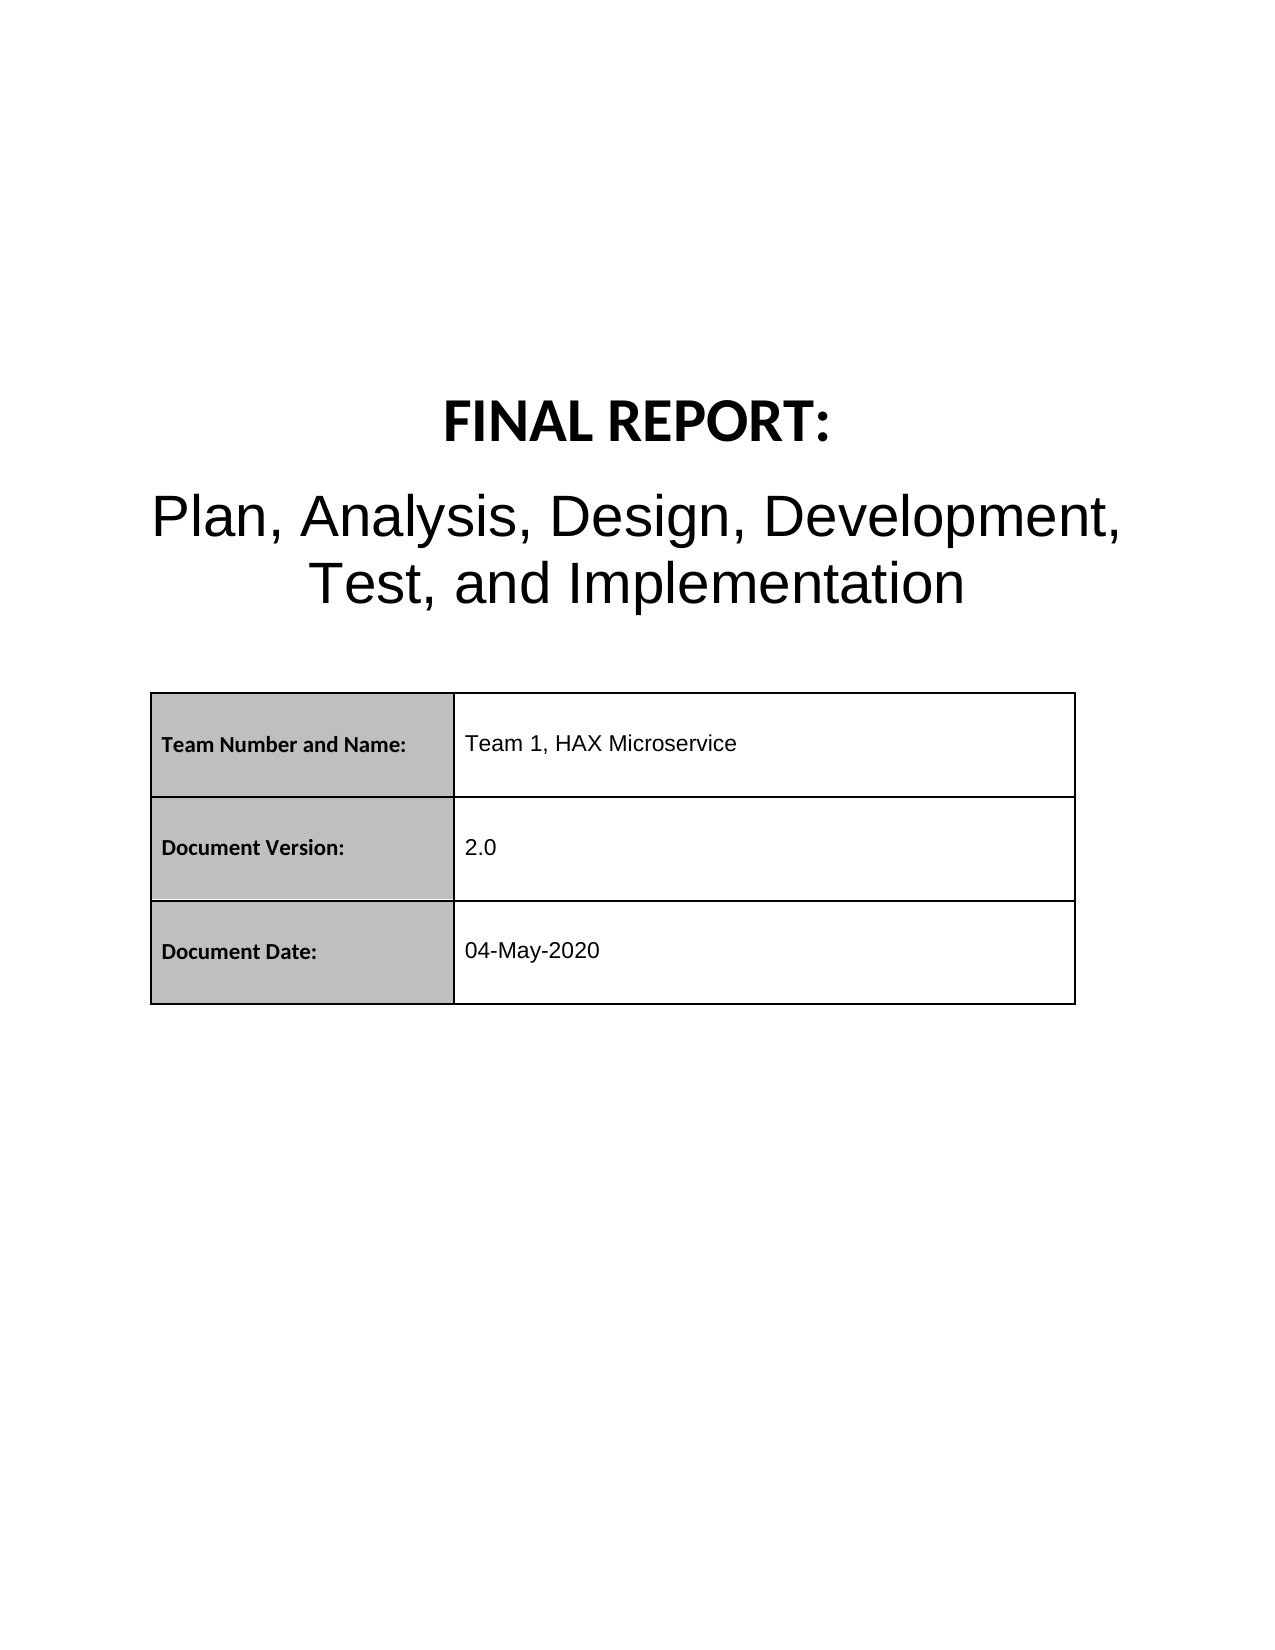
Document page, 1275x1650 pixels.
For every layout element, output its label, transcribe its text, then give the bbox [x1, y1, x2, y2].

table_cell 04-May-2020 [455, 902, 1074, 1003]
table_cell 2.0 [455, 798, 1074, 899]
text Plan, Analysis, Design, Development, Test, and Implementation [150, 482, 1125, 616]
table_header Team 1, HAX Microservice [455, 694, 1074, 796]
table_cell Document Version: [152, 798, 453, 899]
table_header Team Number and Name: [152, 694, 453, 796]
text FINAL REPORT: [150, 380, 1125, 457]
table_cell Document Date: [152, 902, 453, 1003]
